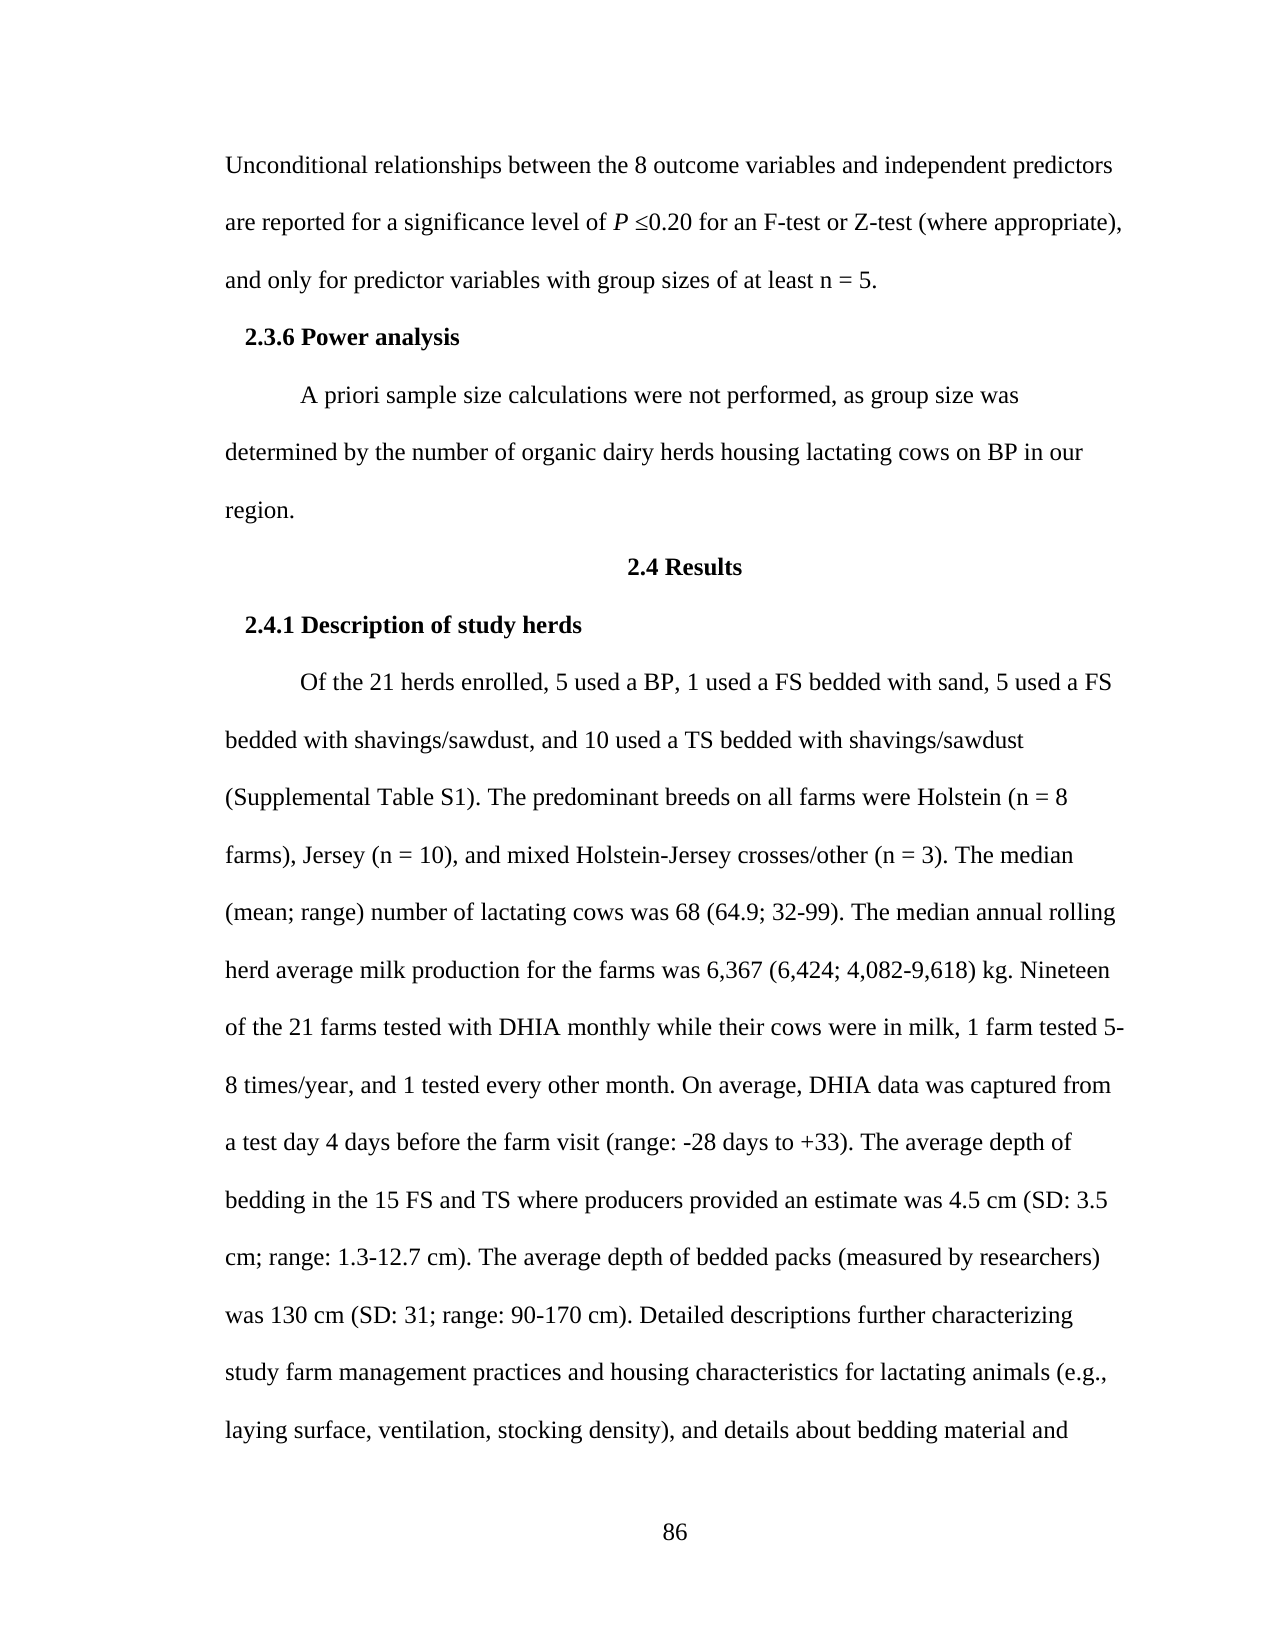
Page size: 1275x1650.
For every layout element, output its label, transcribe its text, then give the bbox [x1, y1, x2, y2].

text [225, 667, 1125, 1444]
text A priori sample size calculations were not performed, as group size was determined by the number of organic dairy herds housing lactating cows on BP in our region. [225, 380, 1125, 524]
text 2.4.1 Description of study herds [244, 610, 1125, 639]
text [225, 150, 1125, 294]
text 2.3.6 Power analysis [244, 322, 1125, 351]
text 2.4 Results [244, 552, 1125, 581]
